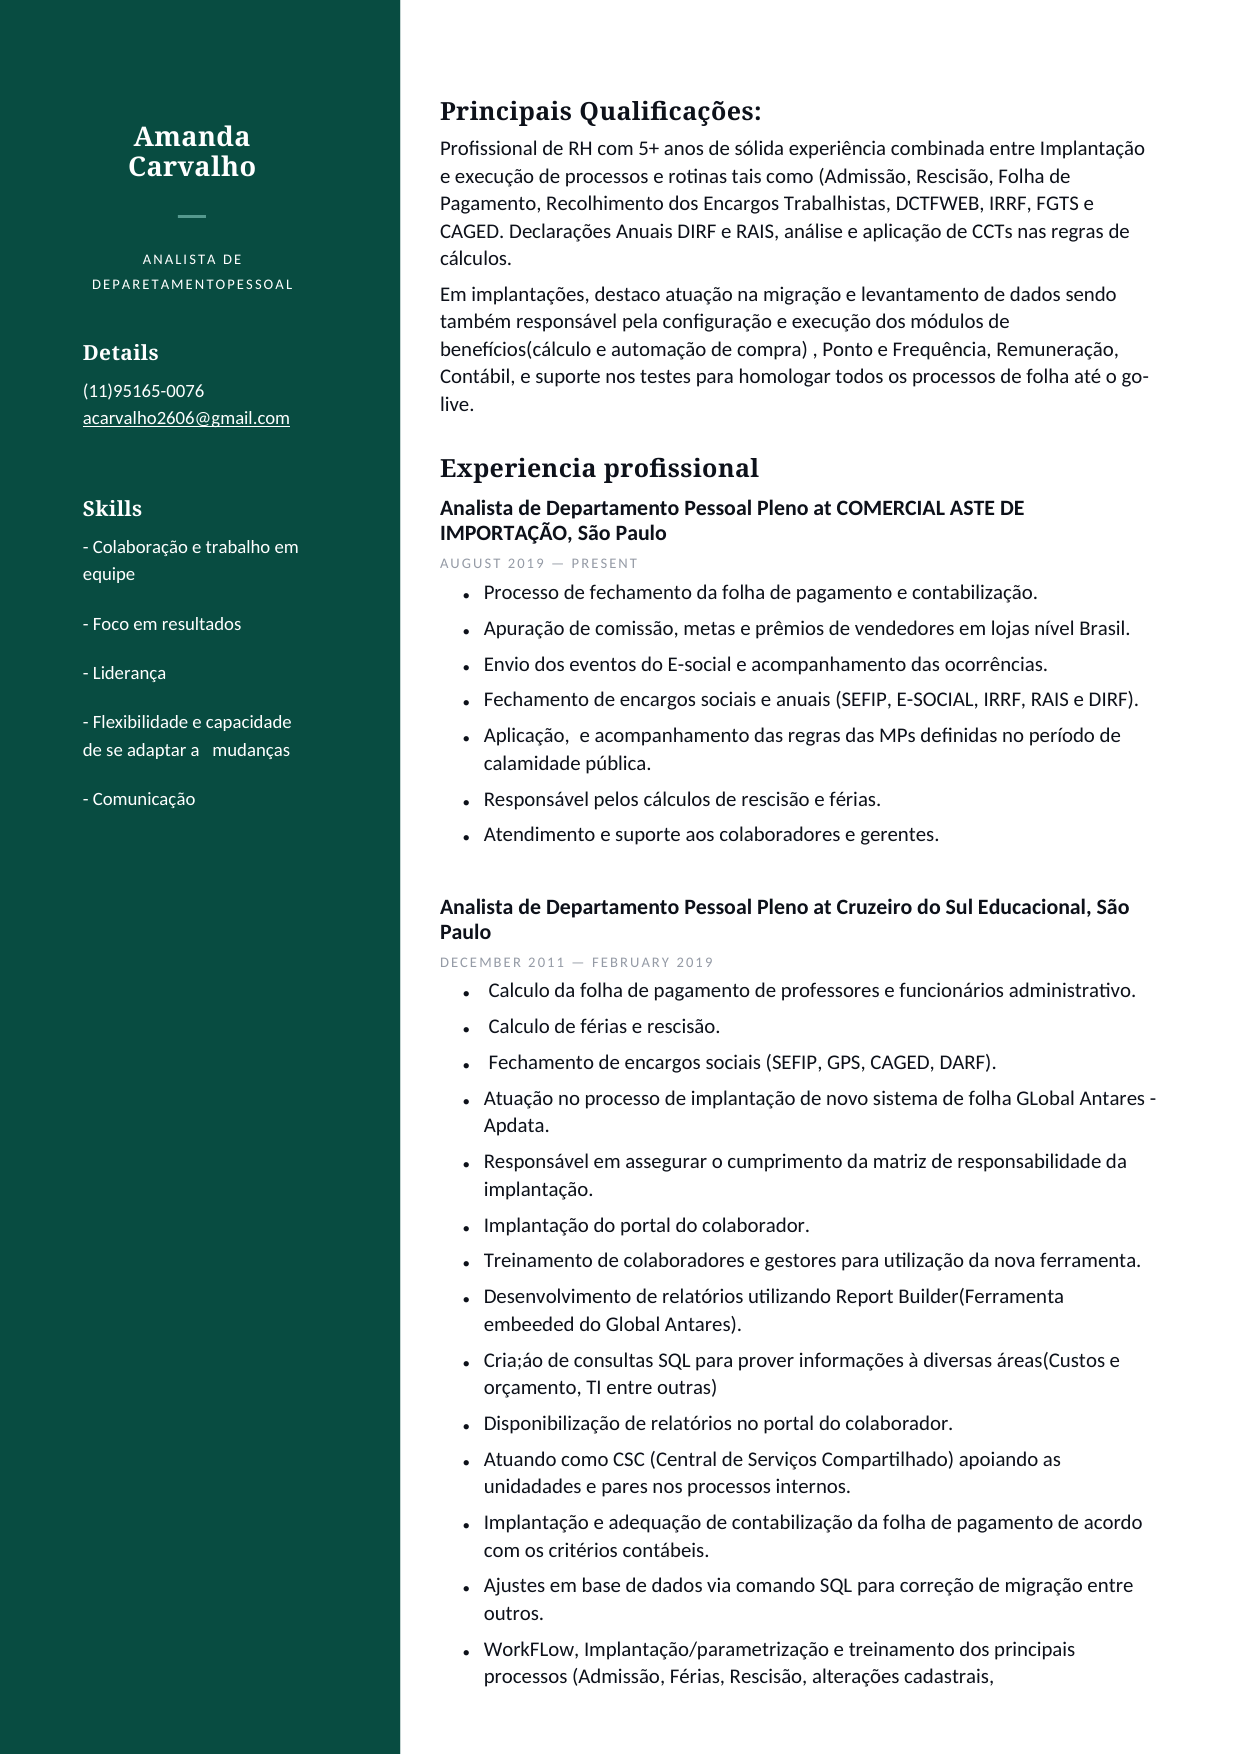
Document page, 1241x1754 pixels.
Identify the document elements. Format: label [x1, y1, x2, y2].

table_header [419, 100, 1240, 1689]
table_header [83, 100, 419, 1689]
picture [0, 0, 400, 1754]
